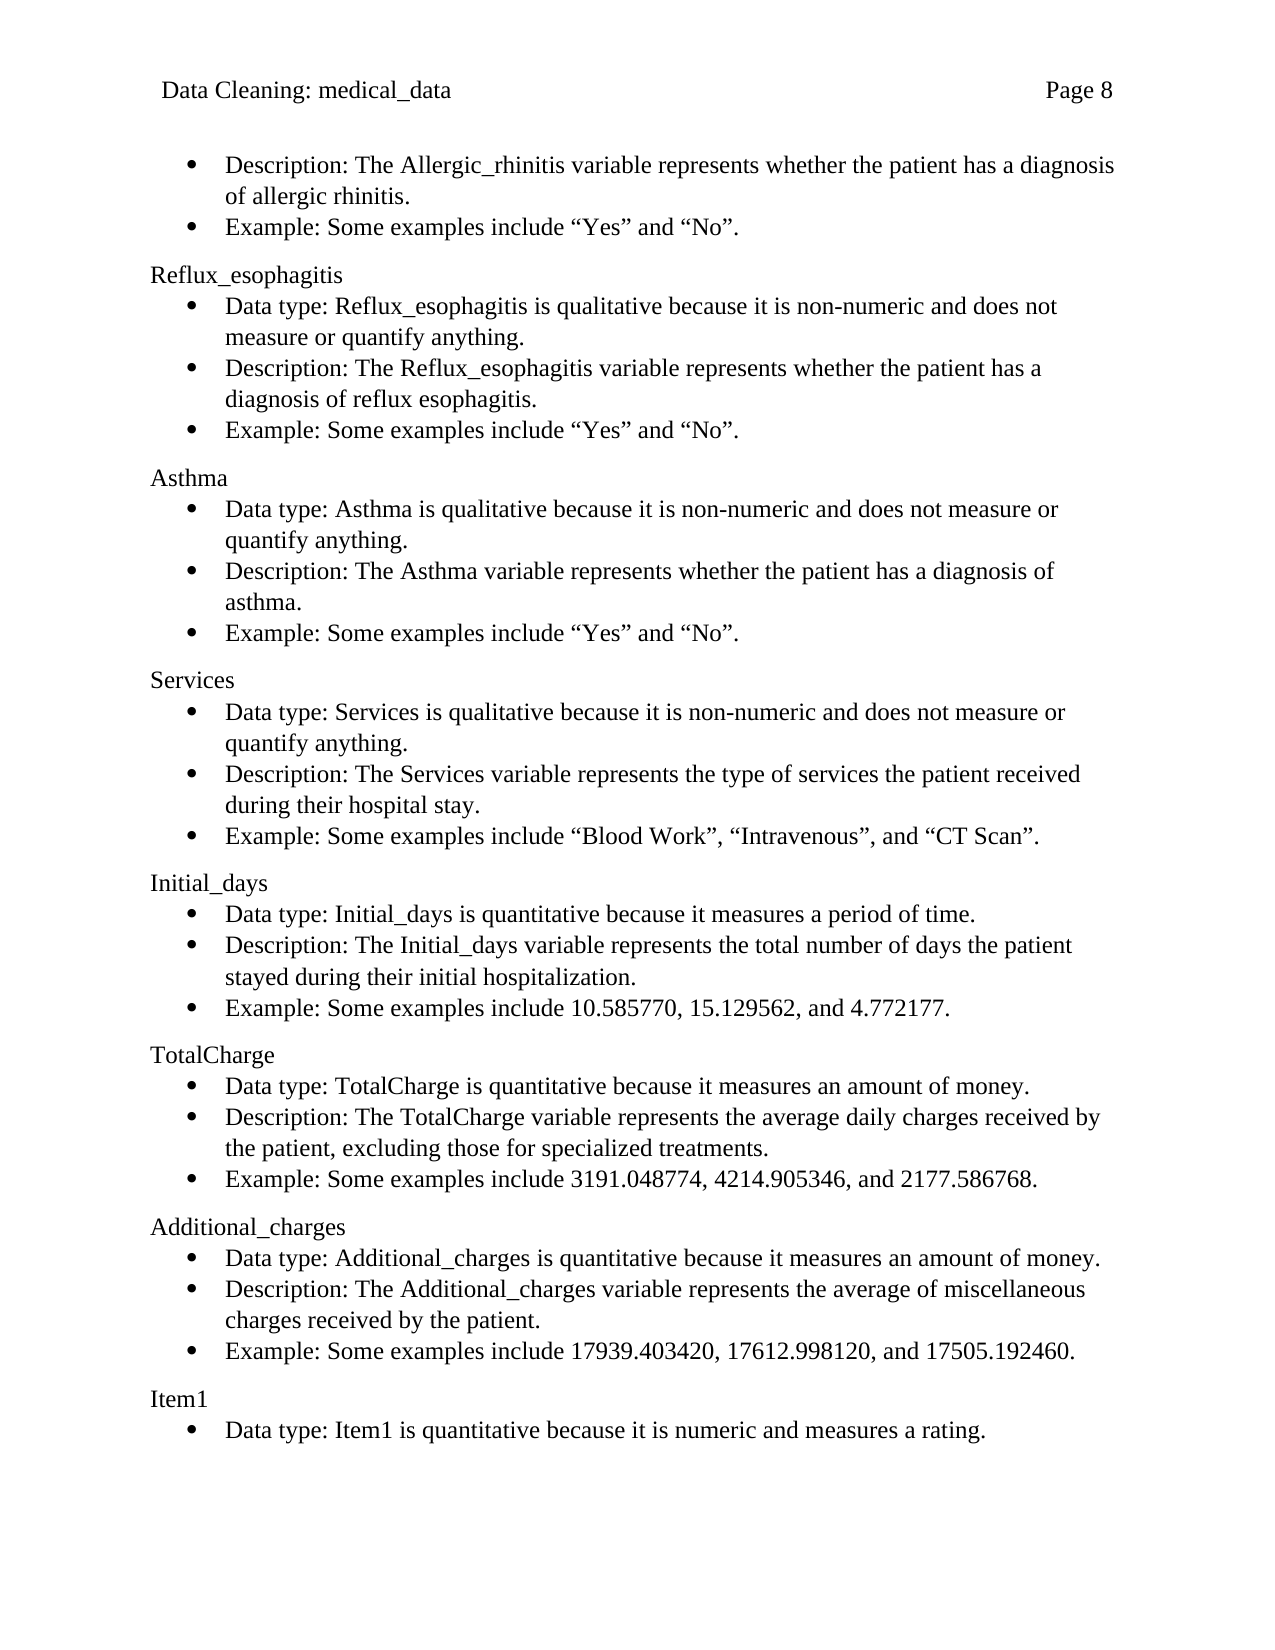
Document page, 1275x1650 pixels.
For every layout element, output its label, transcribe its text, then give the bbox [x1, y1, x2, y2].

subtitle Services [150, 666, 1125, 694]
list Data type: Additional_charges is quantitative because it measures an amount of money. [187, 1243, 1125, 1272]
list Example: Some examples include “Blood Work”, “Intravenous”, and “CT Scan”. [187, 821, 1125, 849]
list Description: The Reflux_esophagitis variable represents whether the patient has a diagnosis of reflux esophagitis. [187, 353, 1125, 413]
list Data type: Asthma is qualitative because it is non-numeric and does not measure or quantify anything. [187, 494, 1125, 553]
subtitle Item1 [150, 1384, 1125, 1413]
list Data type: Reflux_esophagitis is qualitative because it is non-numeric and does not measure or quantify anything. [187, 291, 1125, 351]
list Description: The Initial_days variable represents the total number of days the patient stayed during their initial hospitalization. [187, 931, 1125, 990]
list Example: Some examples include “Yes” and “No”. [187, 415, 1125, 444]
list Example: Some examples include 17939.403420, 17612.998120, and 17505.192460. [187, 1336, 1125, 1365]
list Data type: TotalCharge is quantitative because it measures an amount of money. [187, 1071, 1125, 1100]
list Data type: Item1 is quantitative because it is numeric and measures a rating. [187, 1415, 1125, 1444]
list Example: Some examples include “Yes” and “No”. [187, 618, 1125, 647]
subtitle TotalCharge [150, 1040, 1125, 1069]
subtitle Asthma [150, 463, 1125, 491]
subtitle Additional_charges [150, 1212, 1125, 1241]
list Description: The TotalCharge variable represents the average daily charges received by the patient, excluding those for specialized treatments. [187, 1102, 1125, 1162]
list Description: The Additional_charges variable represents the average of miscellaneous charges received by the patient. [187, 1274, 1125, 1334]
list Description: The Services variable represents the type of services the patient received during their hospital stay. [187, 759, 1125, 818]
list Description: The Asthma variable represents whether the patient has a diagnosis of asthma. [187, 556, 1125, 616]
list Data type: Initial_days is quantitative because it measures a period of time. [187, 899, 1125, 928]
subtitle Reflux_esophagitis [150, 260, 1125, 288]
list Data type: Services is qualitative because it is non-numeric and does not measure or quantify anything. [187, 697, 1125, 756]
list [187, 212, 1125, 241]
subtitle Initial_days [150, 868, 1125, 897]
list Example: Some examples include 10.585770, 15.129562, and 4.772177. [187, 993, 1125, 1021]
list Description: The Allergic_rhinitis variable represents whether the patient has a diagnosis of allergic rhinitis. [187, 150, 1125, 210]
list Example: Some examples include 3191.048774, 4214.905346, and 2177.586768. [187, 1164, 1125, 1193]
